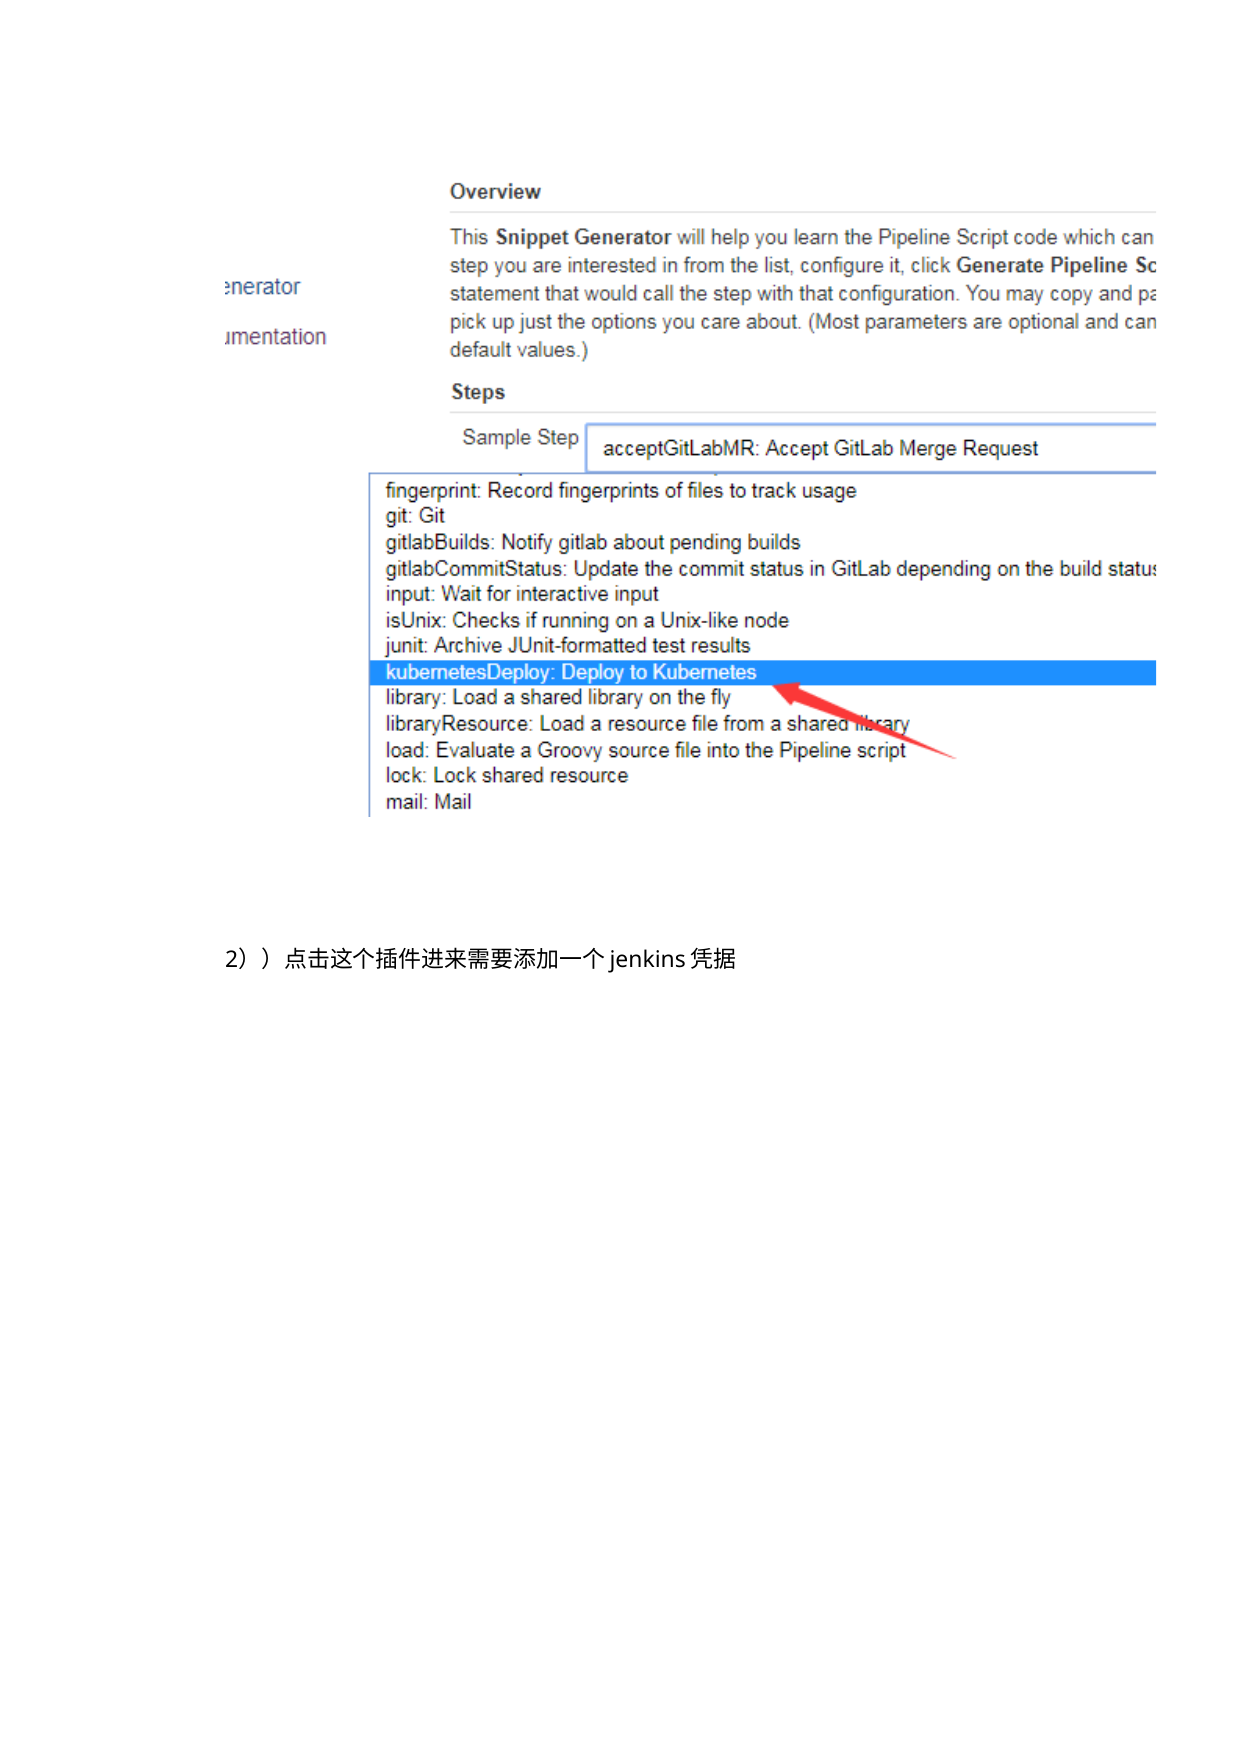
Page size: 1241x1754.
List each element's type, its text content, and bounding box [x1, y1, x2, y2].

picture [225, 150, 1157, 817]
text 2））点击这个插件进来需要添加一个jenkins凭据 [225, 941, 1053, 974]
